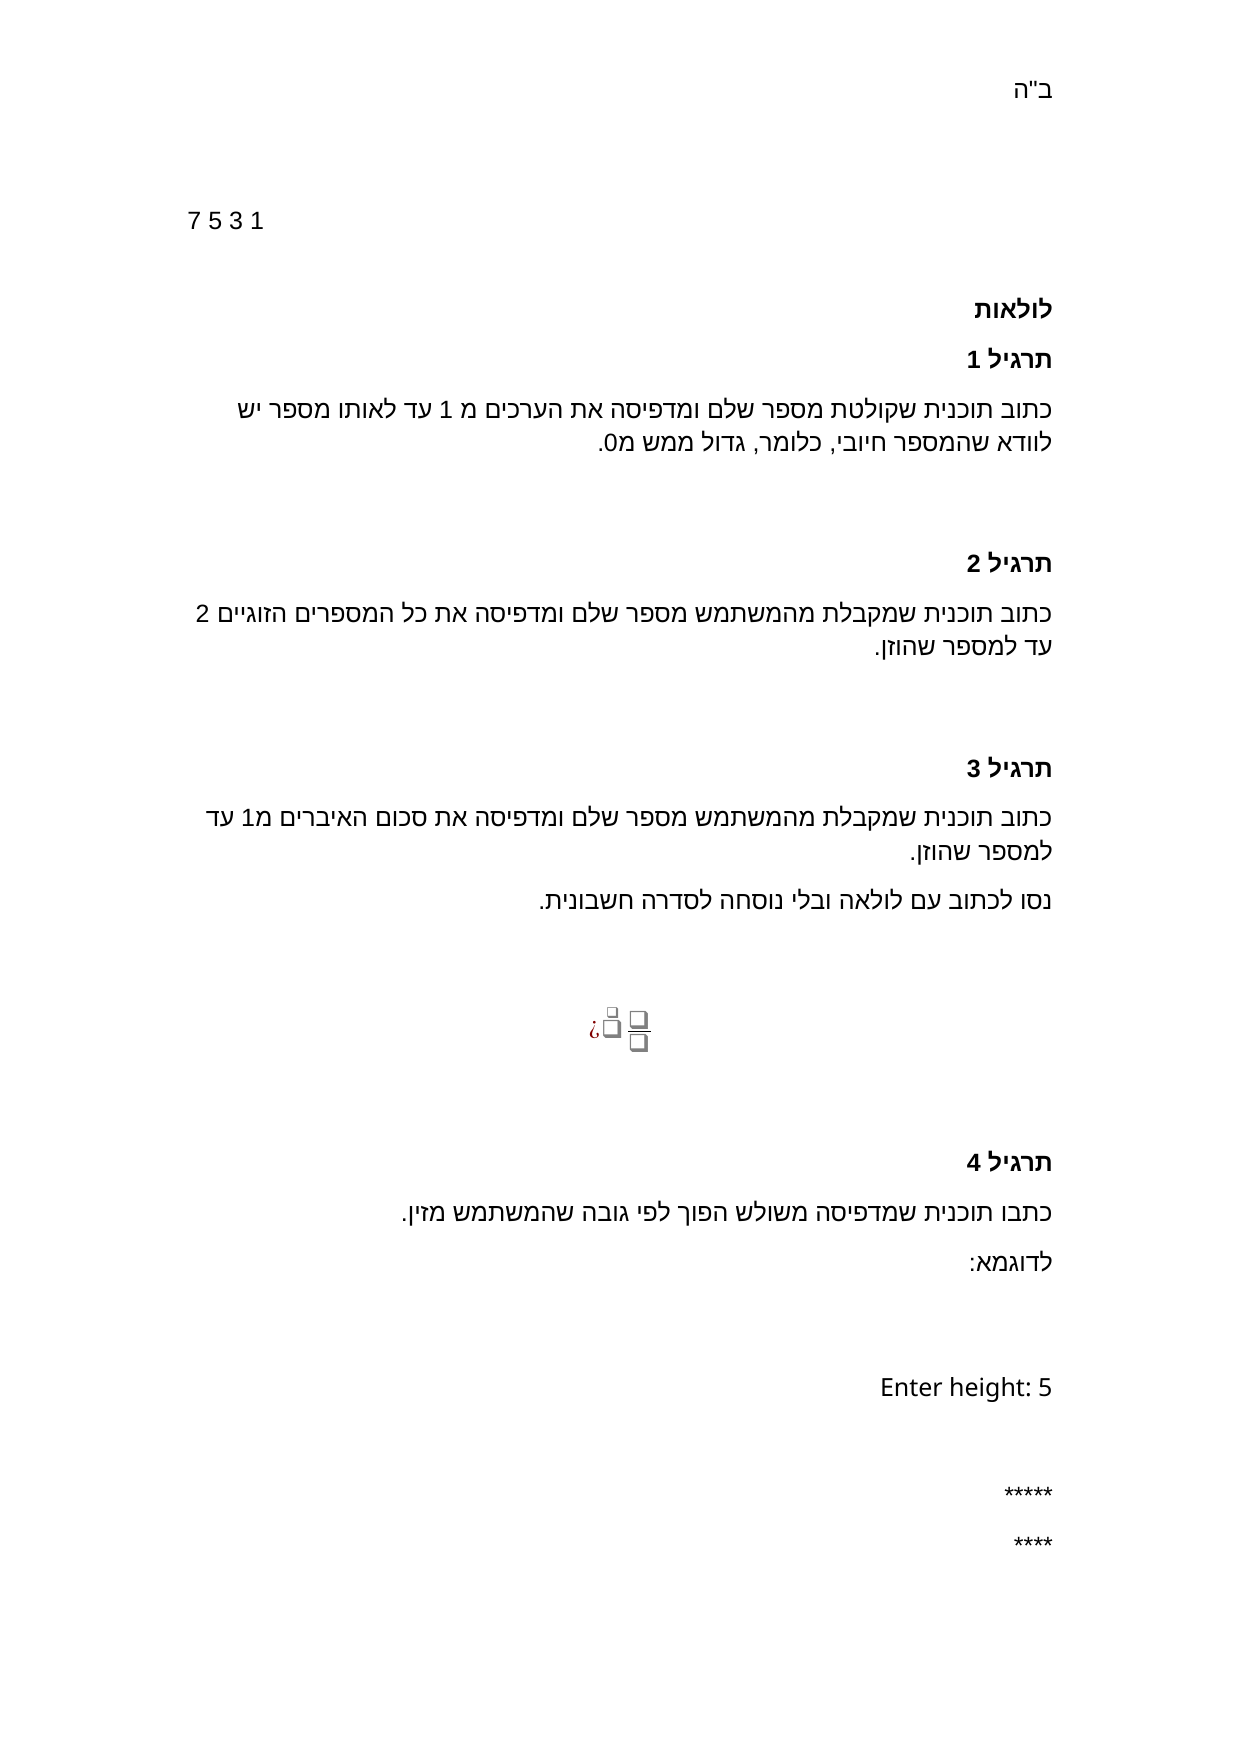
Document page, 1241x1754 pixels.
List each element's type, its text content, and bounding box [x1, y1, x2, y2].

text כתוב תוכנית שמקבלת מהמשתמש מספר שלם ומדפיסה את כל המספרים הזוגיים 2 עד למספר שהוזן. [187, 599, 1053, 661]
text **** [187, 1531, 1053, 1559]
text כתבו תוכנית שמדפיסה משולש הפוך לפי גובה שהמשתמש מזין. [187, 1198, 1053, 1227]
text כתוב תוכנית שמקבלת מהמשתמש מספר שלם ומדפיסה את סכום האיברים מ1 עד למספר שהוזן. [187, 803, 1053, 865]
text כתוב תוכנית שקולטת מספר שלם ומדפיסה את הערכים מ 1 עד לאותו מספר יש לוודא שהמספר חיובי, כלומר, גדול ממש מ0. [187, 395, 1053, 457]
text תרגיל 4 [187, 1148, 1053, 1177]
text תרגיל 2 [187, 549, 1053, 578]
text 1 3 5 7 [187, 206, 1053, 274]
text נסו לכתוב עם לולאה ובלי נוסחה לסדרה חשבונית. [187, 886, 1053, 915]
text לולאות [187, 296, 1053, 324]
text לדוגמא: [187, 1248, 1053, 1277]
text תרגיל 3 [187, 754, 1053, 782]
text ***** [187, 1481, 1053, 1510]
text Enter height: 5 [187, 1369, 1053, 1403]
text תרגיל 1 [187, 345, 1053, 374]
